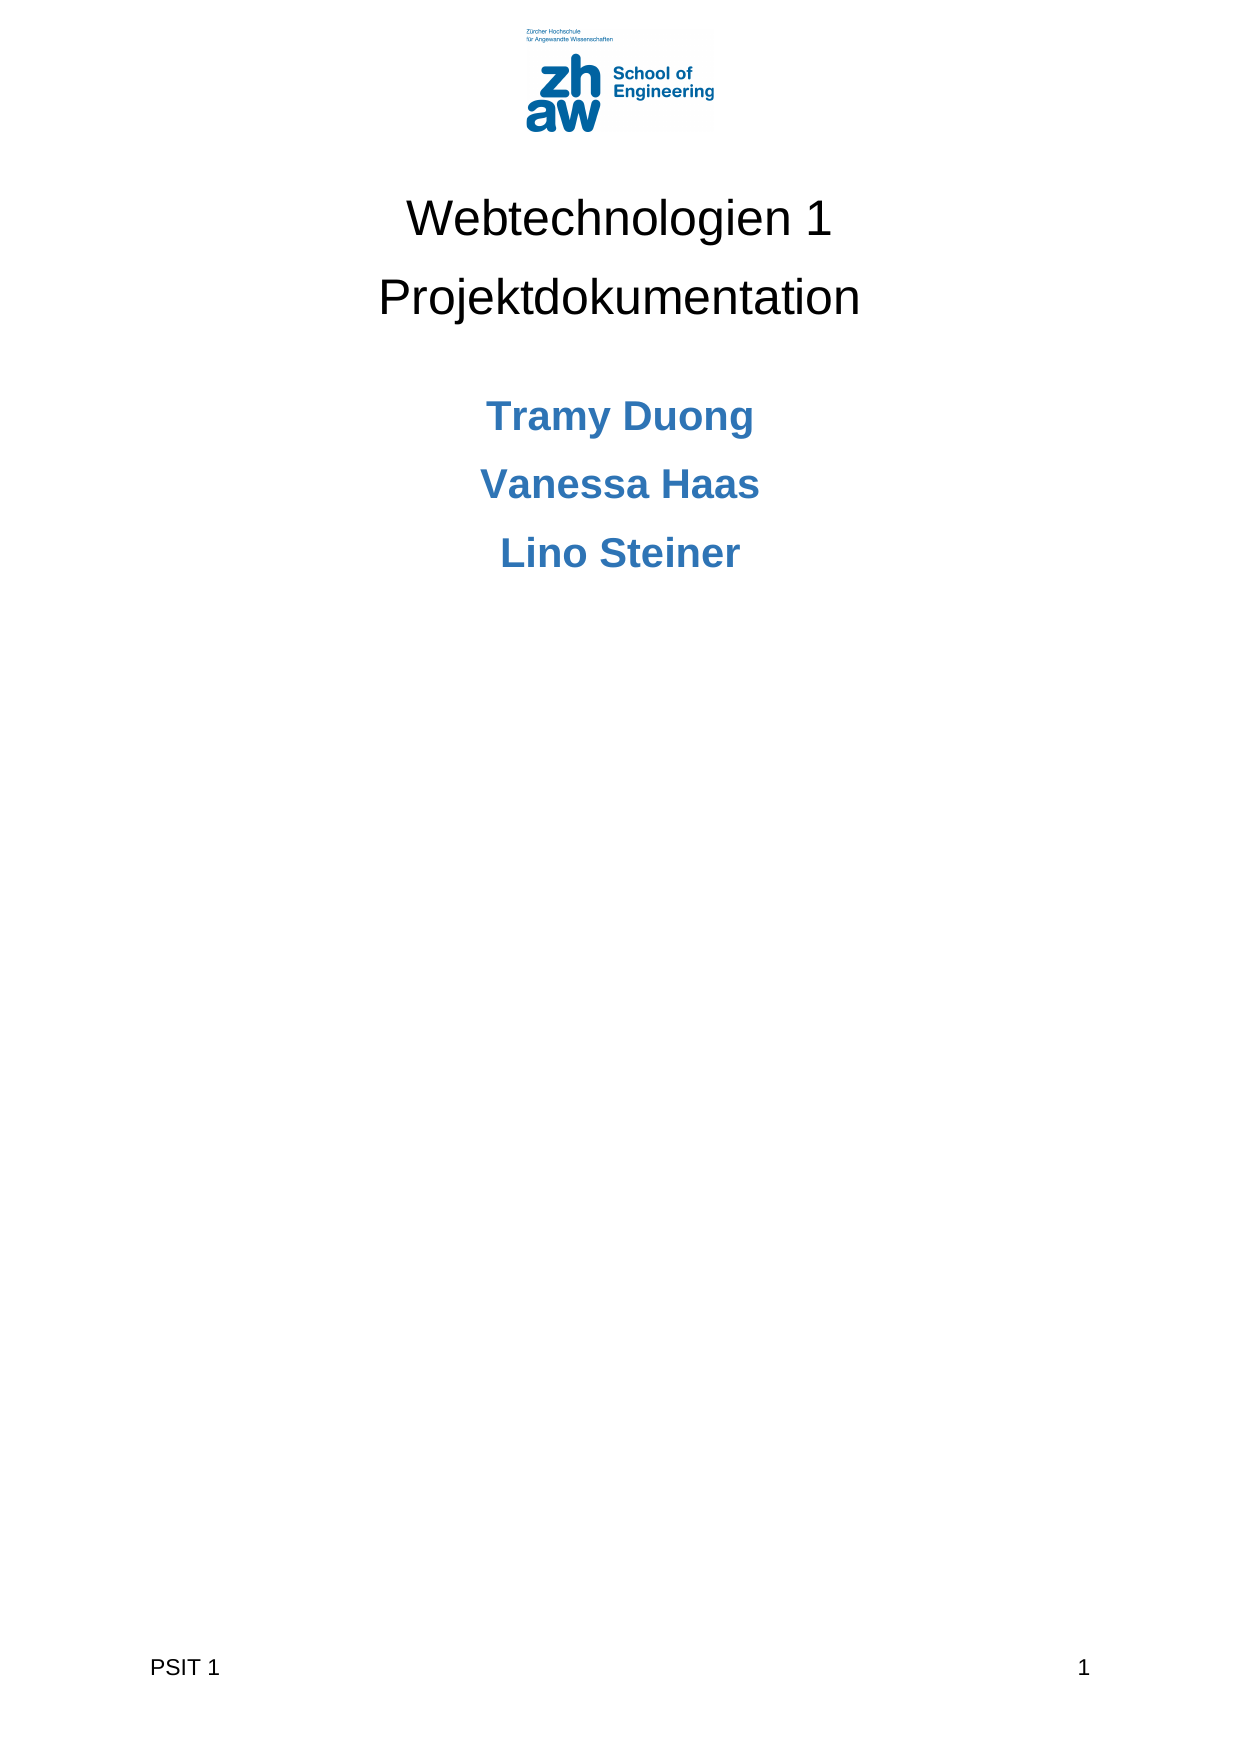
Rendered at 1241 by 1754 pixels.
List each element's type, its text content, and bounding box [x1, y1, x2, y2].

text Tramy Duong [150, 391, 1090, 439]
text Projektdokumentation [150, 267, 1090, 325]
text Webtechnologien 1 [150, 189, 1090, 246]
picture [526, 29, 714, 132]
text Vanessa Haas [150, 459, 1090, 507]
text Lino Steiner [150, 528, 1090, 576]
